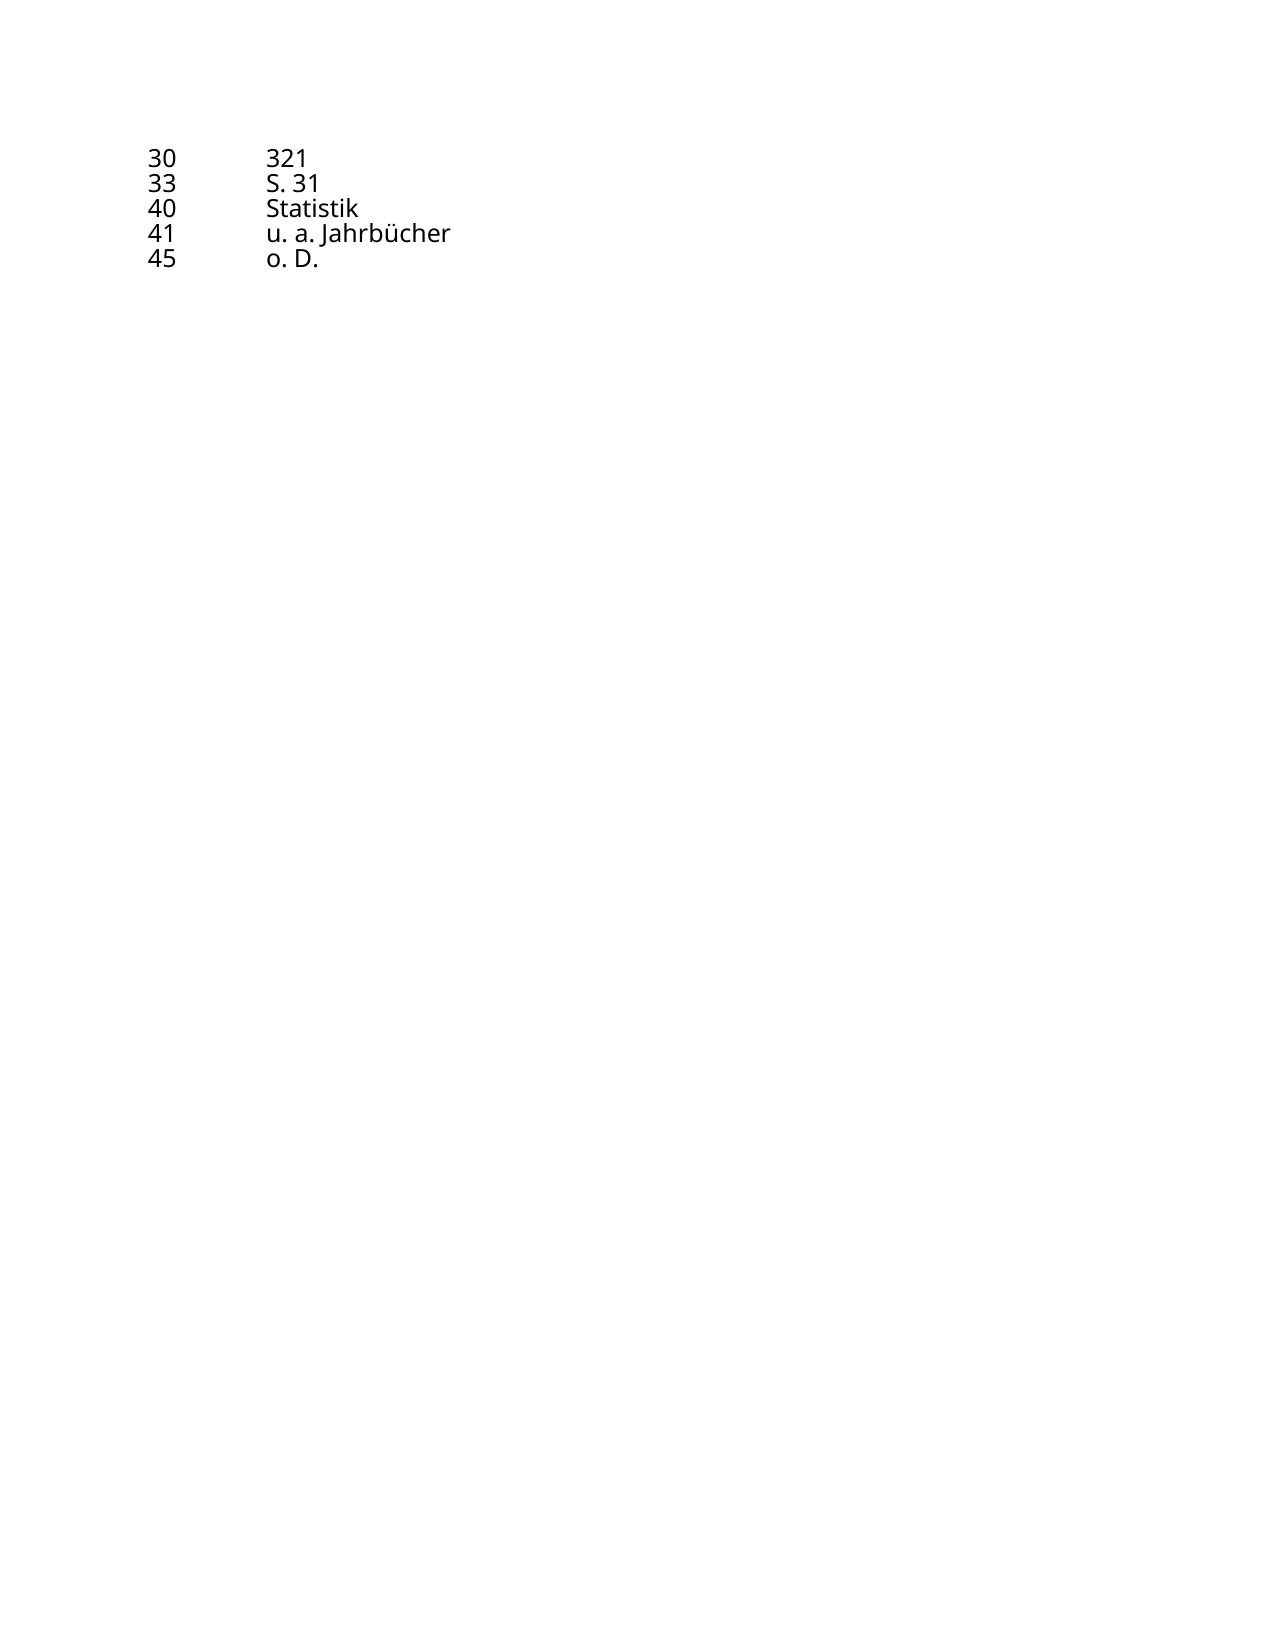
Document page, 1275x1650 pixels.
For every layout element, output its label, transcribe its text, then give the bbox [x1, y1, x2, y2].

text 45 o. D. [148, 248, 1127, 273]
text 30 321 [148, 148, 1127, 173]
text 41 u. a. s[Jahrbücher <Statistik>]s [148, 223, 1127, 248]
text 40 Statistik [148, 198, 1127, 223]
text 33 S. 31 [148, 173, 1127, 198]
